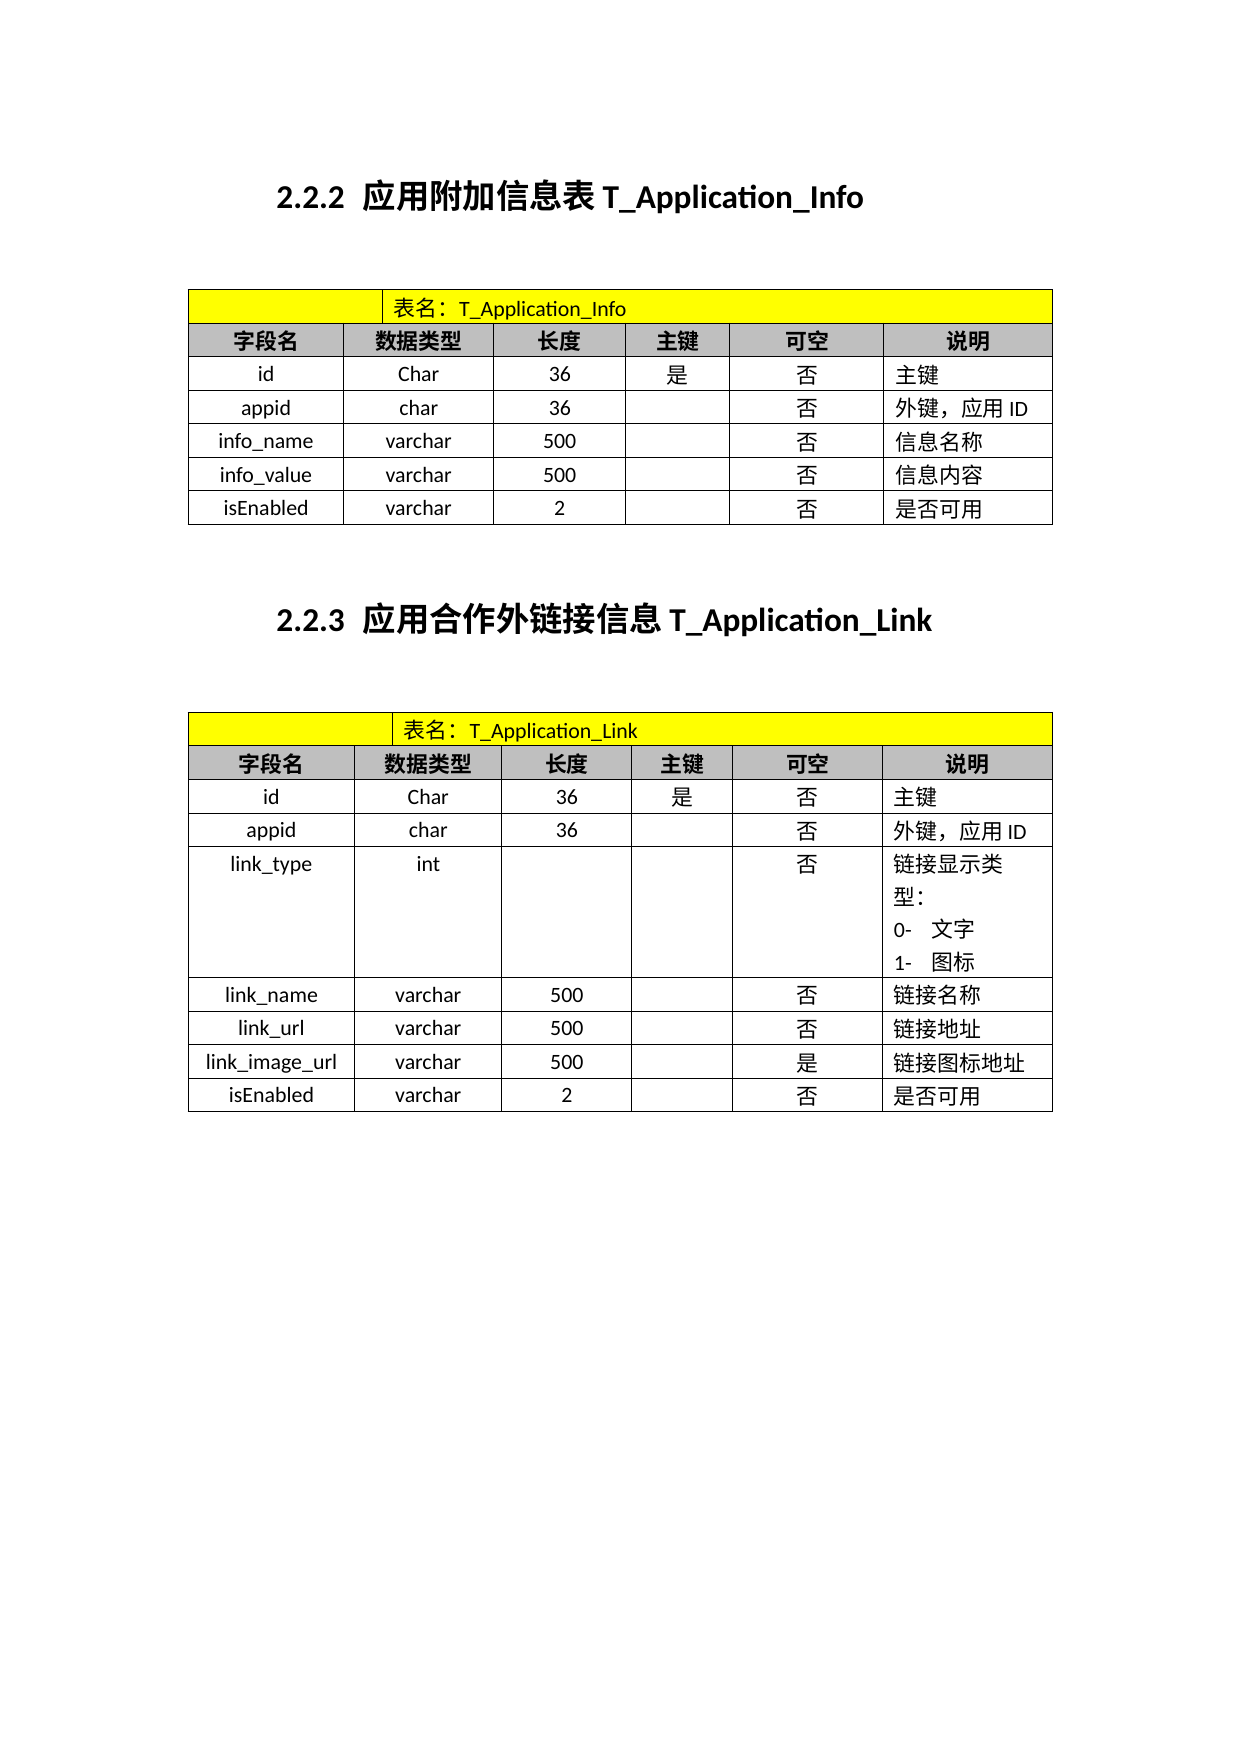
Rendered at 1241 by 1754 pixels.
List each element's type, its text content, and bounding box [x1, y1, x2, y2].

subtitle 应用合作外链接信息T_Application_Link [276, 584, 1053, 649]
table_cell 字段名 [189, 324, 343, 356]
table_cell 长度 [494, 324, 625, 356]
table_cell 主键 [632, 746, 732, 779]
table_cell varchar [355, 1079, 501, 1111]
table_cell [626, 391, 729, 423]
table_cell char [355, 814, 501, 846]
table_cell 否 [733, 814, 882, 846]
table_cell 否 [730, 491, 883, 524]
table_cell id [189, 780, 354, 812]
table_cell 数据类型 [355, 746, 501, 779]
table_cell info_name [189, 424, 343, 457]
table_cell 否 [730, 458, 883, 490]
table_cell [626, 424, 729, 457]
table_cell Char [344, 357, 493, 390]
table_cell [632, 1012, 732, 1044]
table_cell 外键，应用ID [884, 391, 1052, 423]
table_cell 字段名 [189, 746, 354, 779]
table_header [189, 713, 392, 745]
table_cell [632, 1079, 732, 1111]
table_cell appid [189, 391, 343, 423]
table_cell 可空 [733, 746, 882, 779]
table_cell [626, 458, 729, 490]
table_cell 36 [502, 780, 631, 812]
table_cell 否 [733, 780, 882, 812]
table_cell 500 [494, 458, 625, 490]
table_cell id [189, 357, 343, 390]
subtitle 应用附加信息表T_Application_Info [276, 162, 1053, 227]
table_cell [502, 847, 631, 977]
table_cell 是否可用 [884, 491, 1052, 524]
table_cell 数据类型 [344, 324, 493, 356]
table_cell link_image_url [189, 1045, 354, 1078]
table_cell 链接图标地址 [883, 1045, 1052, 1078]
table_cell 链接地址 [883, 1012, 1052, 1044]
table_cell isEnabled [189, 1079, 354, 1111]
table_cell 2 [502, 1079, 631, 1111]
table_header 表名：T_Application_Link [393, 713, 1052, 745]
table_cell 主键 [626, 324, 729, 356]
table_cell 主键 [884, 357, 1052, 390]
table_cell 500 [502, 1045, 631, 1078]
table_cell 否 [733, 978, 882, 1011]
table_cell [632, 847, 732, 977]
table_cell isEnabled [189, 491, 343, 524]
table_cell 说明 [883, 746, 1052, 779]
table_cell varchar [355, 978, 501, 1011]
table_cell varchar [344, 458, 493, 490]
table_cell varchar [344, 491, 493, 524]
table_cell 信息名称 [884, 424, 1052, 457]
table_header 表名：T_Application_Info [383, 290, 1052, 323]
table_cell 可空 [730, 324, 883, 356]
table_cell [626, 491, 729, 524]
table_cell info_value [189, 458, 343, 490]
table_cell 否 [730, 424, 883, 457]
table_cell char [344, 391, 493, 423]
table_cell 500 [502, 978, 631, 1011]
table_cell 是否可用 [883, 1079, 1052, 1111]
table_cell 外键，应用ID [883, 814, 1052, 846]
table_cell varchar [344, 424, 493, 457]
table_cell 是 [632, 780, 732, 812]
table_cell [632, 978, 732, 1011]
table_cell 否 [733, 1012, 882, 1044]
table_cell link_url [189, 1012, 354, 1044]
table_cell 500 [494, 424, 625, 457]
table_cell 否 [730, 357, 883, 390]
table_cell 2 [494, 491, 625, 524]
table_cell link_name [189, 978, 354, 1011]
table_cell appid [189, 814, 354, 846]
table_cell Char [355, 780, 501, 812]
table_cell 链接名称 [883, 978, 1052, 1011]
table_cell varchar [355, 1012, 501, 1044]
table_cell 500 [502, 1012, 631, 1044]
table_cell 是 [733, 1045, 882, 1078]
table_cell varchar [355, 1045, 501, 1078]
table_cell 否 [730, 391, 883, 423]
table_cell 主键 [883, 780, 1052, 812]
table_cell 36 [502, 814, 631, 846]
table_cell int [355, 847, 501, 977]
table_cell link_type [189, 847, 354, 977]
table_cell 长度 [502, 746, 631, 779]
table_cell 36 [494, 357, 625, 390]
table_cell 说明 [884, 324, 1052, 356]
table_cell 链接显示类型： 文字 图标 [883, 847, 1052, 977]
table_cell 36 [494, 391, 625, 423]
table_header [189, 290, 382, 323]
table_cell 否 [733, 847, 882, 977]
table_cell [632, 814, 732, 846]
table_cell 否 [733, 1079, 882, 1111]
table_cell [632, 1045, 732, 1078]
table_cell 是 [626, 357, 729, 390]
table_cell 信息内容 [884, 458, 1052, 490]
